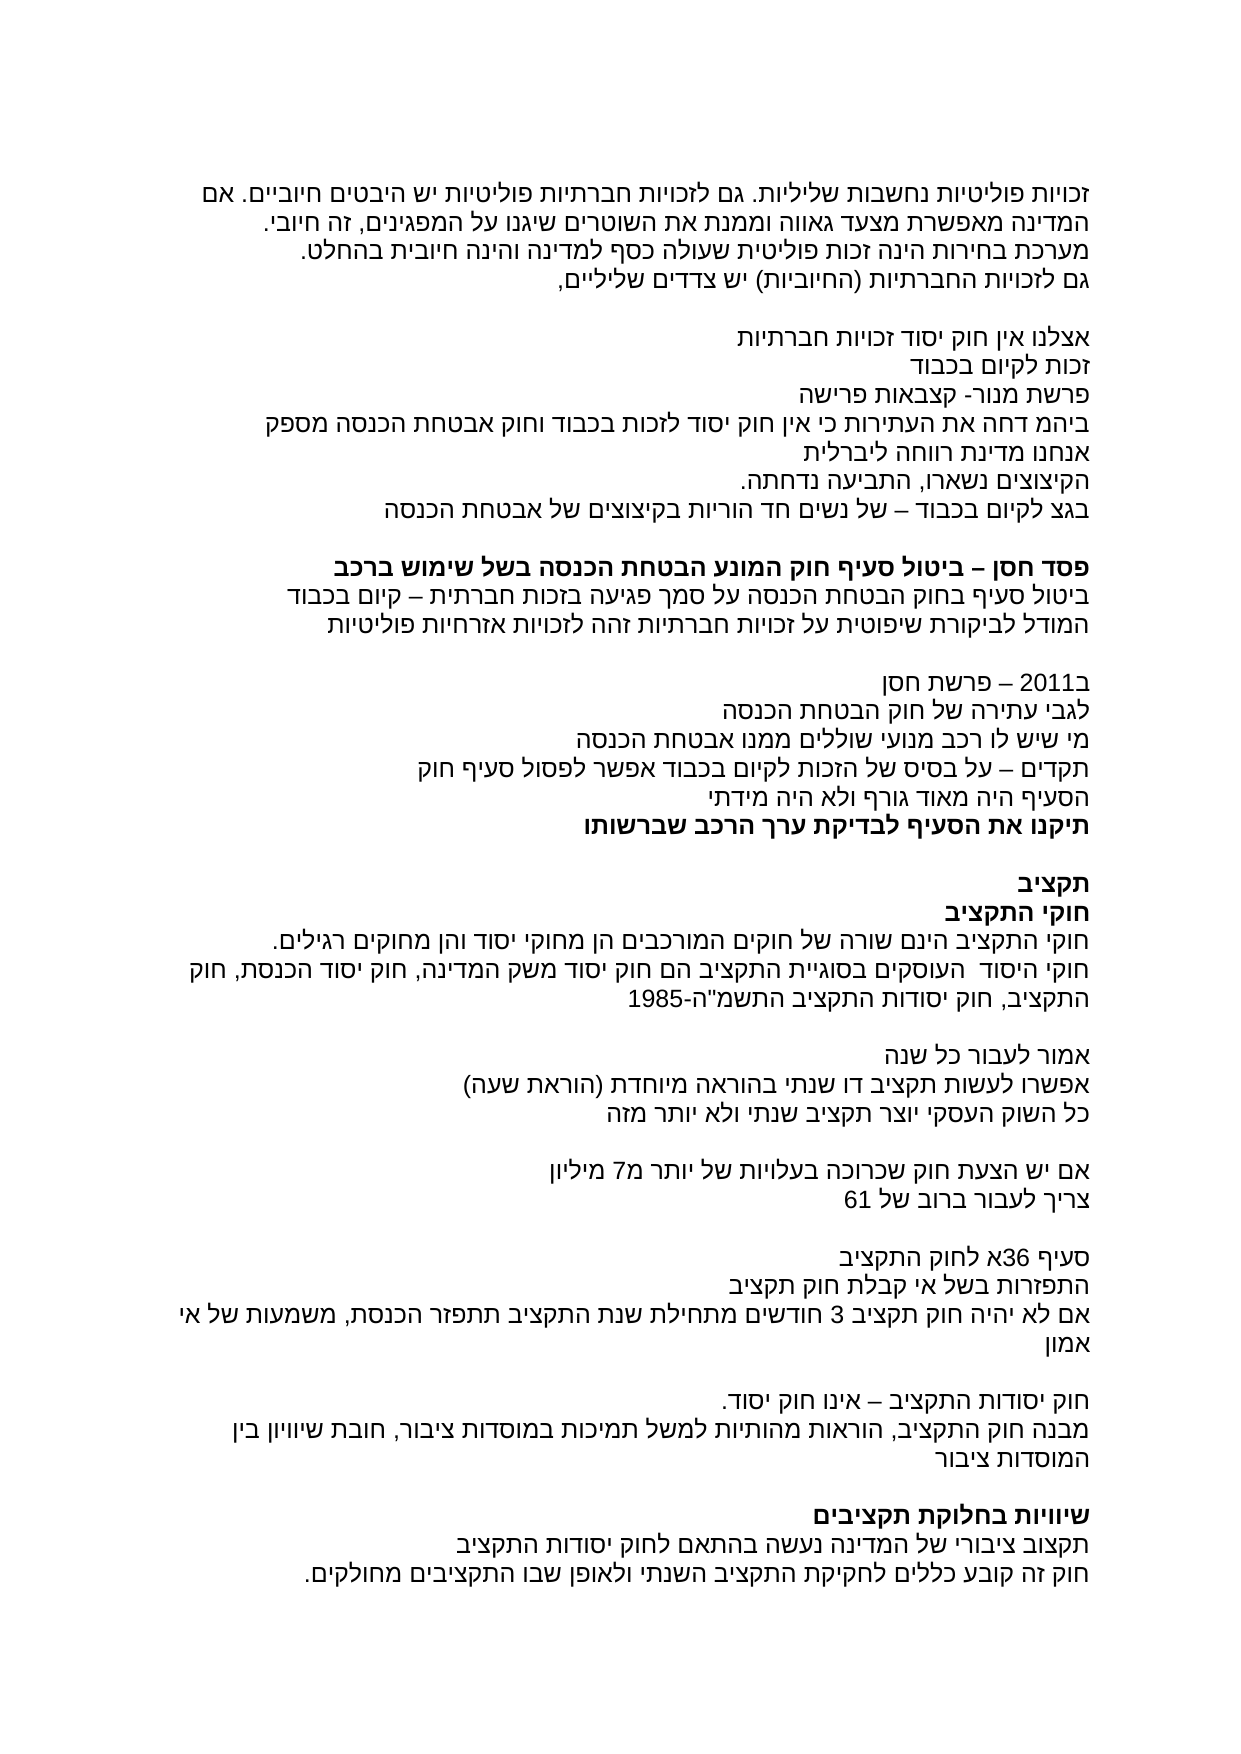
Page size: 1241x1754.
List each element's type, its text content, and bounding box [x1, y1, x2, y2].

text פרשת מנור- קצבאות פרישה [150, 380, 1090, 409]
text חוקי התקציב [150, 897, 1090, 926]
text לגבי עתירה של חוק הבטחת הכנסה [150, 696, 1090, 725]
text אמור לעבור כל שנה [150, 1041, 1090, 1070]
text אפשרו לעשות תקציב דו שנתי בהוראה מיוחדת (הוראת שעה) [150, 1070, 1090, 1099]
text חוק יסודות התקציב – אינו חוק יסוד. [150, 1386, 1090, 1415]
text כל השוק העסקי יוצר תקציב שנתי ולא יותר מזה [150, 1099, 1090, 1127]
text זכויות פוליטיות נחשבות שליליות. גם לזכויות חברתיות פוליטיות יש היבטים חיוביים. אם המדינה מאפשרת מצעד גאווה וממנת את השוטרים שיגנו על המפגינים, זה חיובי. [150, 179, 1090, 236]
text הקיצוצים נשארו, התביעה נדחתה. [150, 466, 1090, 495]
text תקציב [150, 869, 1090, 897]
text אצלנו אין חוק יסוד זכויות חברתיות [150, 322, 1090, 351]
text התפזרות בשל אי קבלת חוק תקציב [150, 1271, 1090, 1300]
text מי שיש לו רכב מנועי שוללים ממנו אבטחת הכנסה [150, 725, 1090, 754]
text תיקנו את הסעיף לבדיקת ערך הרכב שברשותו [150, 811, 1090, 840]
text ב2011 – פרשת חסן [150, 667, 1090, 696]
text חוק זה קובע כללים לחקיקת התקציב השנתי ולאופן שבו התקציבים מחולקים. [150, 1559, 1090, 1587]
text חוקי התקציב הינם שורה של חוקים המורכבים הן מחוקי יסוד והן מחוקים רגילים. [150, 926, 1090, 955]
text סעיף 36א לחוק התקציב [150, 1242, 1090, 1271]
text פסד חסן – ביטול סעיף חוק המונע הבטחת הכנסה בשל שימוש ברכב [150, 552, 1090, 581]
text הסעיף היה מאוד גורף ולא היה מידתי [150, 782, 1090, 811]
text גם לזכויות החברתיות (החיוביות) יש צדדים שליליים, [150, 265, 1090, 294]
text אם יש הצעת חוק שכרוכה בעלויות של יותר מ7 מיליון [150, 1156, 1090, 1185]
text תקדים – על בסיס של הזכות לקיום בכבוד אפשר לפסול סעיף חוק [150, 754, 1090, 782]
text שיוויות בחלוקת תקציבים [150, 1501, 1090, 1530]
text ביטול סעיף בחוק הבטחת הכנסה על סמך פגיעה בזכות חברתית – קיום בכבוד [150, 581, 1090, 610]
text מערכת בחירות הינה זכות פוליטית שעולה כסף למדינה והינה חיובית בהחלט. [150, 236, 1090, 265]
text מבנה חוק התקציב, הוראות מהותיות למשל תמיכות במוסדות ציבור, חובת שיוויון בין המוסדות ציבור [150, 1415, 1090, 1472]
text זכות לקיום בכבוד [150, 351, 1090, 380]
text המודל לביקורת שיפוטית על זכויות חברתיות זהה לזכויות אזרחיות פוליטיות [150, 610, 1090, 639]
text בגצ לקיום בכבוד – של נשים חד הוריות בקיצוצים של אבטחת הכנסה [150, 495, 1090, 524]
text ביהמ דחה את העתירות כי אין חוק יסוד לזכות בכבוד וחוק אבטחת הכנסה מספק [150, 409, 1090, 437]
text אנחנו מדינת רווחה ליברלית [150, 437, 1090, 466]
text אם לא יהיה חוק תקציב 3 חודשים מתחילת שנת התקציב תתפזר הכנסת, משמעות של אי אמון [150, 1300, 1090, 1357]
text צריך לעבור ברוב של 61 [150, 1185, 1090, 1214]
text חוקי היסוד העוסקים בסוגיית התקציב הם חוק יסוד משק המדינה, חוק יסוד הכנסת, חוק התקציב, חוק יסודות התקציב התשמ"ה-1985 [150, 955, 1090, 1012]
text תקצוב ציבורי של המדינה נעשה בהתאם לחוק יסודות התקציב [150, 1530, 1090, 1559]
